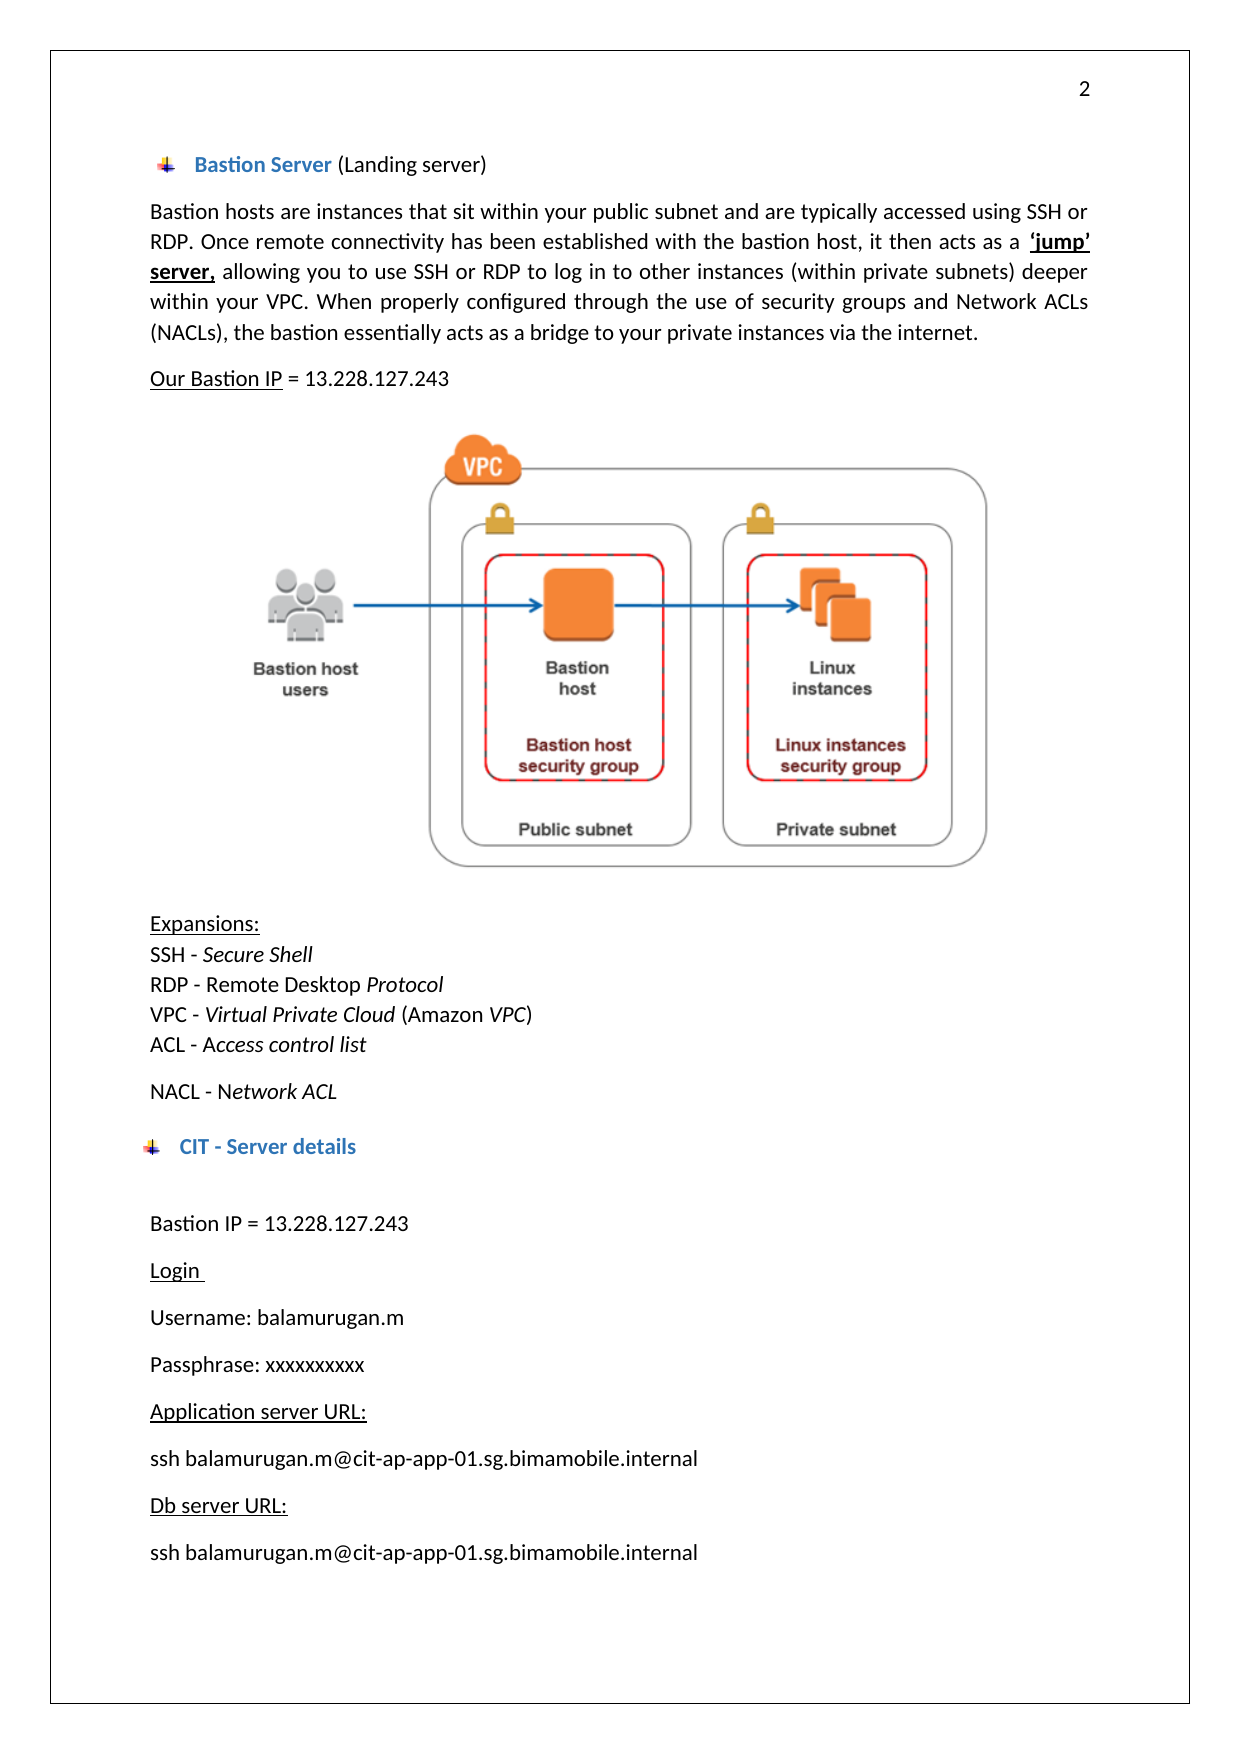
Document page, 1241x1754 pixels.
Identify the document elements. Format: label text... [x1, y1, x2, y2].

text ssh balamurugan.m@cit-ap-app-01.sg.bimamobile.internal [150, 1444, 1090, 1472]
text Our Bastion IP = 13.228.127.243 [150, 364, 1090, 393]
text VPC - Virtual Private Cloud (Amazon VPC) [150, 1000, 1090, 1028]
picture [229, 411, 1012, 891]
text ACL - Access control list [150, 1030, 1090, 1058]
text Login [150, 1256, 1090, 1284]
text ssh balamurugan.m@cit-ap-app-01.sg.bimamobile.internal [150, 1538, 1090, 1566]
text Username: balamurugan.m [150, 1303, 1090, 1331]
text Db server URL: [150, 1491, 1090, 1519]
list Bastion Server (Landing server) [157, 150, 1090, 178]
text Expansions: [150, 909, 1090, 938]
text Bastion IP = 13.228.127.243 [150, 1209, 1090, 1238]
subtitle CIT - Server details [142, 1132, 1090, 1161]
picture [143, 1138, 160, 1155]
text Application server URL: [150, 1397, 1090, 1425]
text NACL - Network ACL [150, 1077, 1090, 1105]
text SSH - Secure Shell [150, 940, 1090, 968]
text Passphrase: xxxxxxxxxx [150, 1350, 1090, 1378]
picture [157, 155, 175, 173]
text Bastion hosts are instances that sit within your public subnet and are typically accessed using SSH or RDP. Once remote connectivity has been established with the bastion host, it then acts as a ‘jump’ server, allowing you to use SSH or RDP to log in to other instances (within private subnets) deeper within your VPC. When properly configured through the use of security groups and Network ACLs (NACLs), the bastion essentially acts as a bridge to your private instances via the internet. [150, 197, 1090, 346]
text RDP - Remote Desktop Protocol [150, 970, 1090, 998]
